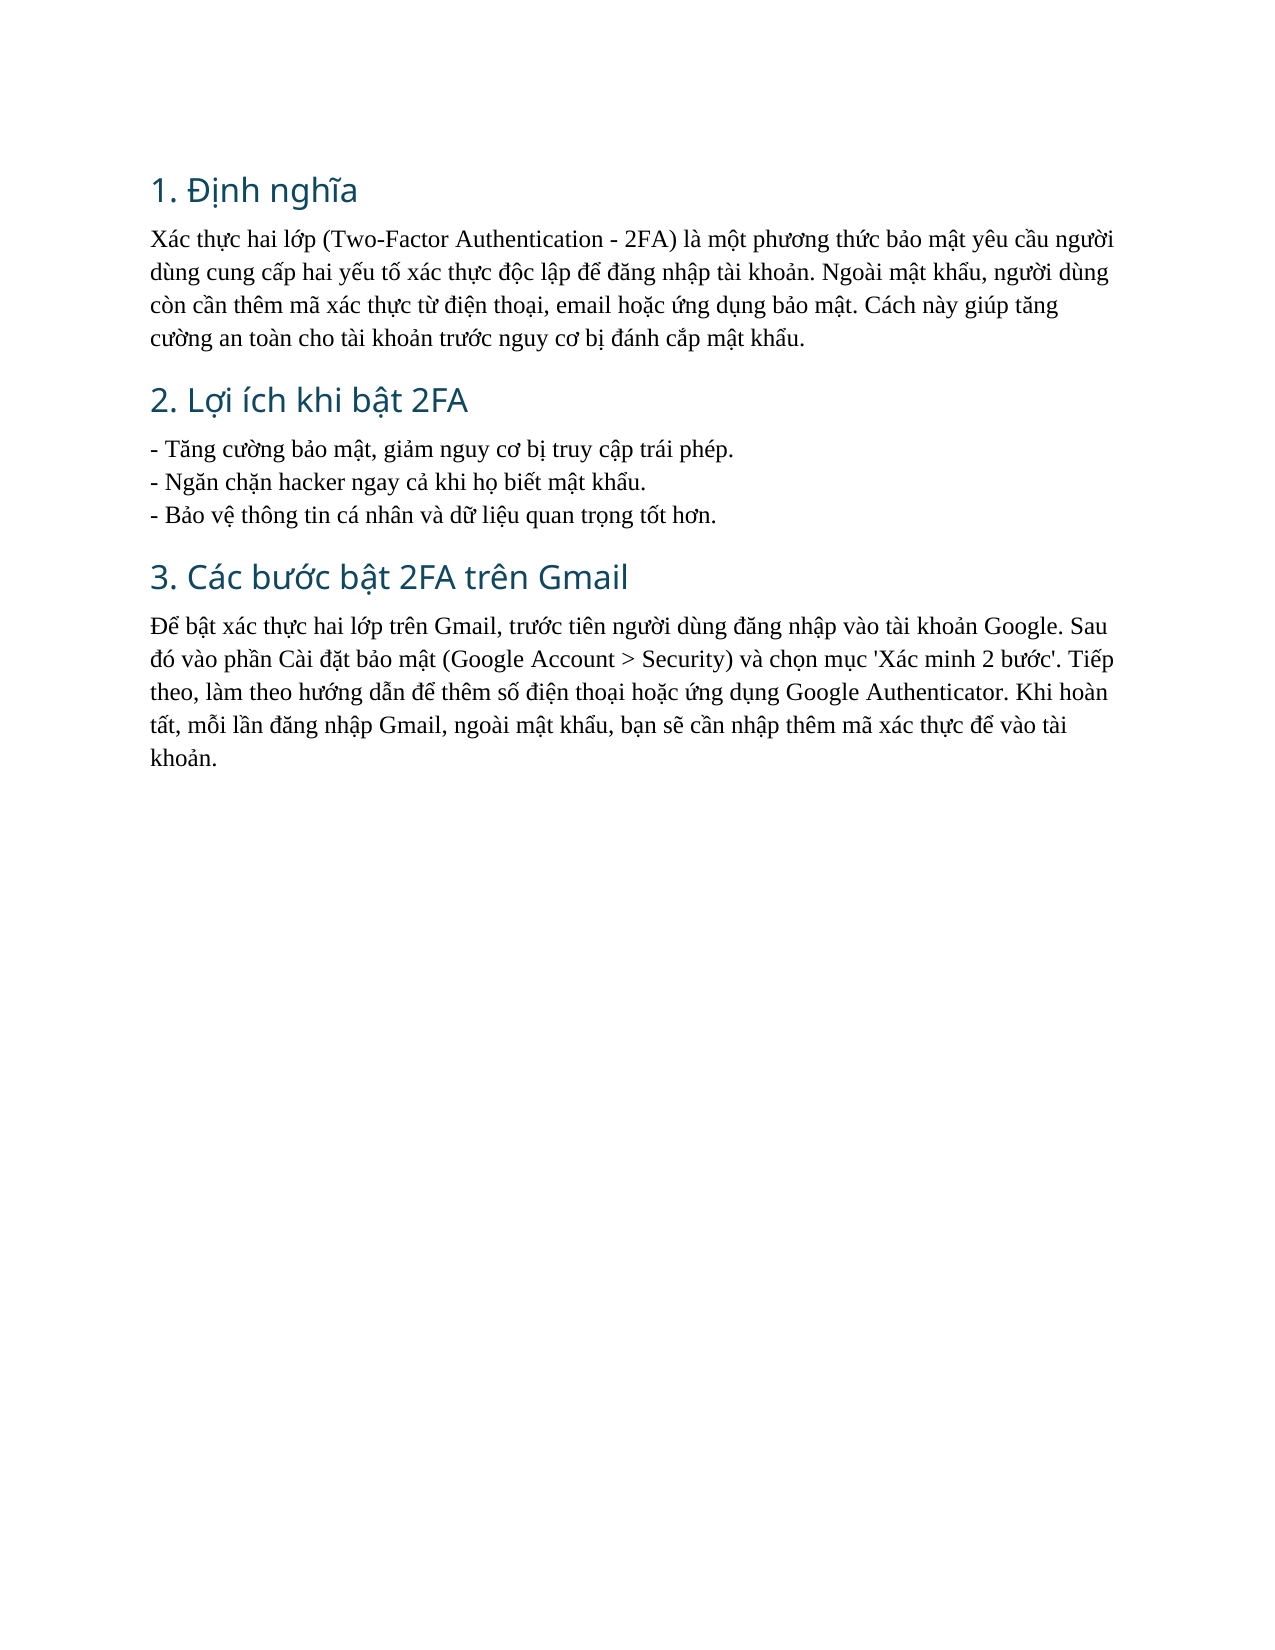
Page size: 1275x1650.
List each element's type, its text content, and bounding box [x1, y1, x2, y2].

text - Tăng cường bảo mật, giảm nguy cơ bị truy cập trái phép. - Ngăn chặn hacker ngay cả khi họ biết mật khẩu. - Bảo vệ thông tin cá nhân và dữ liệu quan trọng tốt hơn. [150, 434, 1125, 529]
subtitle 1. Định nghĩa [150, 167, 1125, 212]
text Để bật xác thực hai lớp trên Gmail, trước tiên người dùng đăng nhập vào tài khoản Google. Sau đó vào phần Cài đặt bảo mật (Google Account > Security) và chọn mục 'Xác minh 2 bước'. Tiếp theo, làm theo hướng dẫn để thêm số điện thoại hoặc ứng dụng Google Authenticator. Khi hoàn tất, mỗi lần đăng nhập Gmail, ngoài mật khẩu, bạn sẽ cần nhập thêm mã xác thực để vào tài khoản. [150, 611, 1125, 772]
subtitle 2. Lợi ích khi bật 2FA [150, 377, 1125, 422]
subtitle 3. Các bước bật 2FA trên Gmail [150, 554, 1125, 599]
text Xác thực hai lớp (Two-Factor Authentication - 2FA) là một phương thức bảo mật yêu cầu người dùng cung cấp hai yếu tố xác thực độc lập để đăng nhập tài khoản. Ngoài mật khẩu, người dùng còn cần thêm mã xác thực từ điện thoại, email hoặc ứng dụng bảo mật. Cách này giúp tăng cường an toàn cho tài khoản trước nguy cơ bị đánh cắp mật khẩu. [150, 224, 1125, 352]
